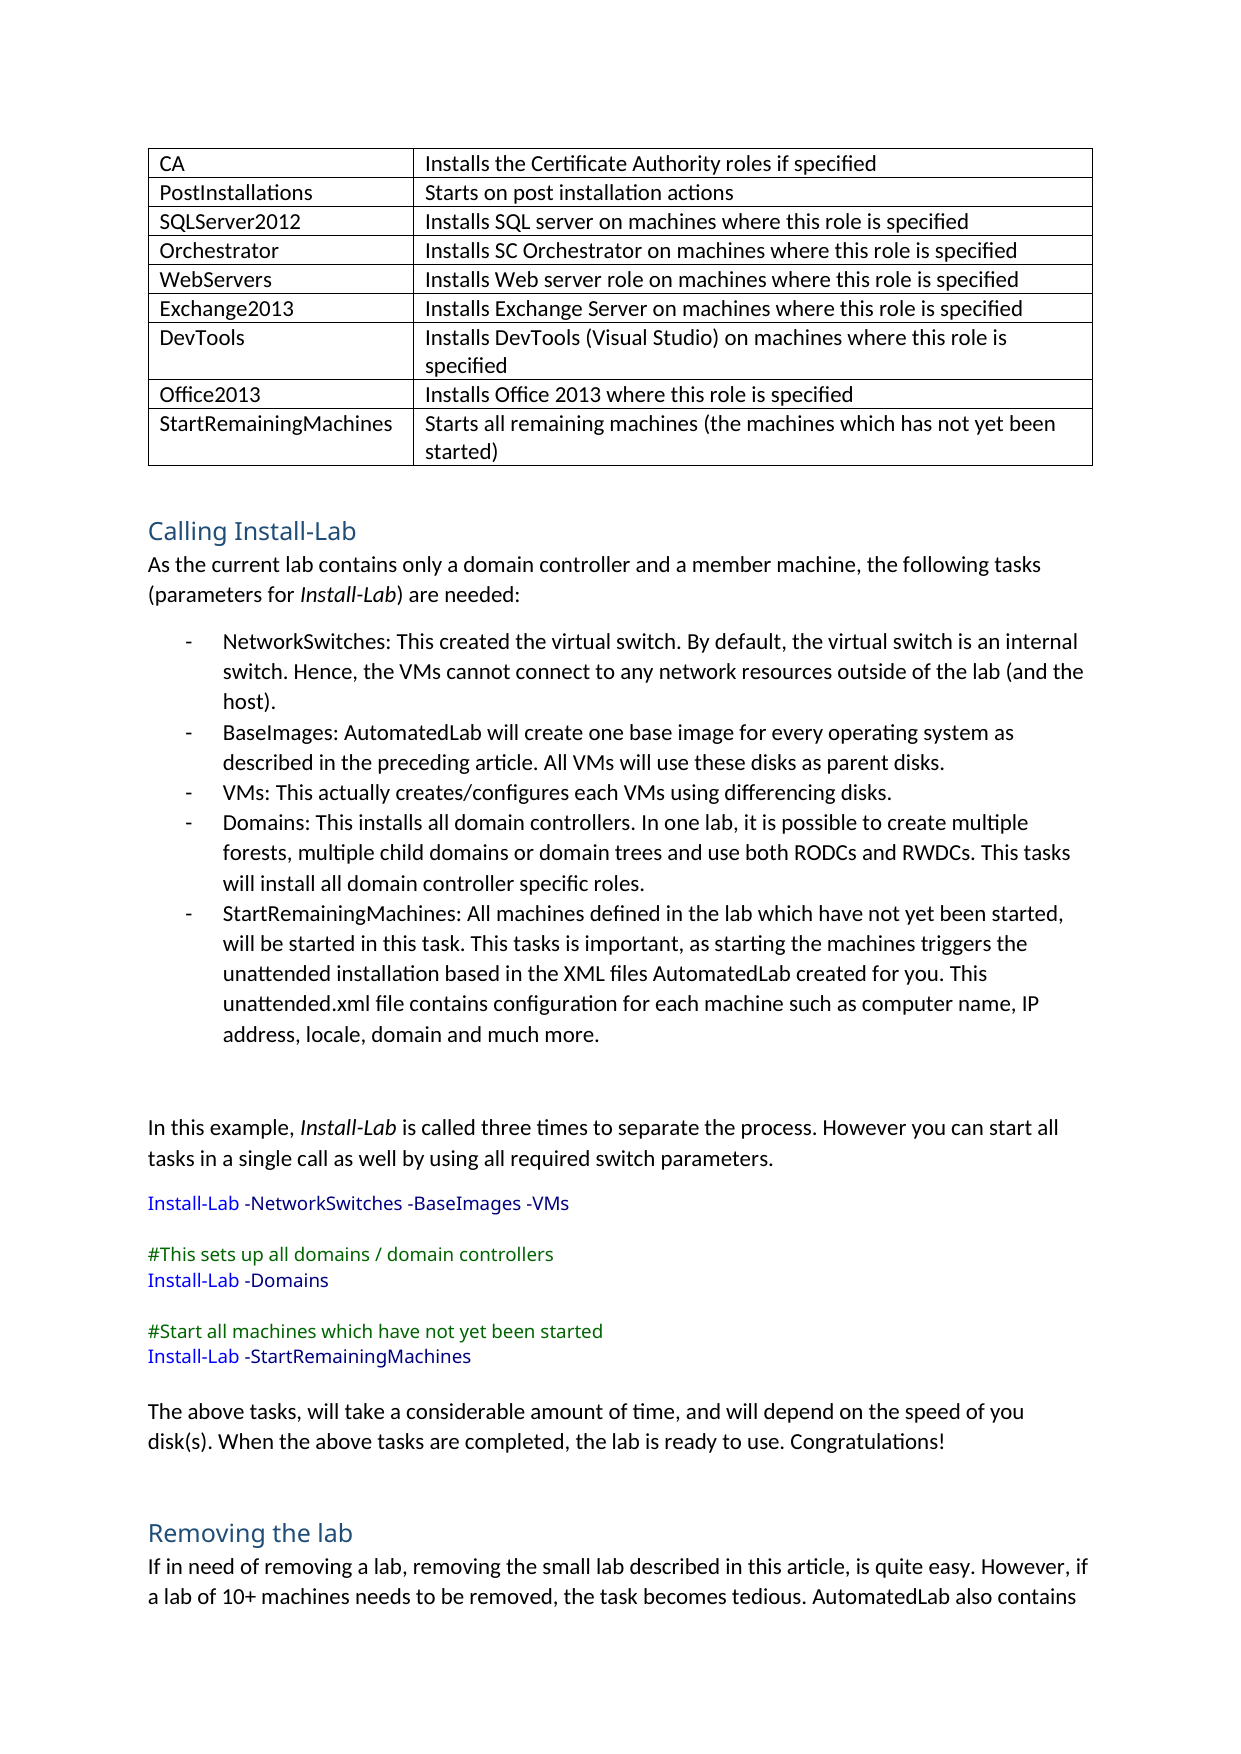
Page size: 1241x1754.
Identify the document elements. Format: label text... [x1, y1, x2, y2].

table_cell PostInstallations [149, 178, 413, 206]
list NetworkSwitches: This created the virtual switch. By default, the virtual switch is an internal switch. Hence, the VMs cannot connect to any network resources outside of the lab (and the host). [185, 627, 1093, 715]
text In this example, Install-Lab is called three times to separate the process. However you can start all tasks in a single call as well by using all required switch parameters. [148, 1113, 1093, 1172]
table_cell Starts on post installation actions [414, 178, 1092, 206]
table_cell Installs SC Orchestrator on machines where this role is specified [414, 236, 1092, 264]
table_cell Exchange2013 [149, 294, 413, 322]
table_cell Orchestrator [149, 236, 413, 264]
table_cell Installs DevTools (Visual Studio) on machines where this role is specified [414, 323, 1092, 379]
text The above tasks, will take a considerable amount of time, and will depend on the speed of you disk(s). When the above tasks are completed, the lab is ready to use. Congratulations! [148, 1397, 1093, 1455]
table_cell Installs the Certificate Authority roles if specified [414, 149, 1092, 177]
text As the current lab contains only a domain controller and a member machine, the following tasks (parameters for Install-Lab) are needed: [148, 550, 1093, 608]
text Install-Lab -StartRemainingMachines [148, 1344, 1093, 1369]
text Install-Lab -Domains [148, 1267, 1093, 1293]
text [148, 1552, 1093, 1610]
table_cell Installs SQL server on machines where this role is specified [414, 207, 1092, 235]
table_cell Installs Office 2013 where this role is specified [414, 380, 1092, 408]
table_cell StartRemainingMachines [149, 409, 413, 465]
list BaseImages: AutomatedLab will create one base image for every operating system as described in the preceding article. All VMs will use these disks as parent disks. [185, 718, 1093, 776]
text #Start all machines which have not yet been started [148, 1318, 1093, 1344]
subtitle Calling Install-Lab [148, 513, 1093, 547]
table_cell Office2013 [149, 380, 413, 408]
text Install-Lab -NetworkSwitches -BaseImages -VMs [148, 1191, 1093, 1216]
list VMs: This actually creates/configures each VMs using differencing disks. [185, 778, 1093, 806]
table_cell SQLServer2012 [149, 207, 413, 235]
table_cell WebServers [149, 265, 413, 293]
table_cell DevTools [149, 323, 413, 379]
table_cell Installs Exchange Server on machines where this role is specified [414, 294, 1092, 322]
subtitle Removing the lab [148, 1515, 1093, 1549]
table_cell Starts all remaining machines (the machines which has not yet been started) [414, 409, 1092, 465]
list StartRemainingMachines: All machines defined in the lab which have not yet been started, will be started in this task. This tasks is important, as starting the machines triggers the unattended installation based in the XML files AutomatedLab created for you. This unattended.xml file contains configuration for each machine such as computer name, IP address, locale, domain and much more. [185, 899, 1093, 1048]
list Domains: This installs all domain controllers. In one lab, it is possible to create multiple forests, multiple child domains or domain trees and use both RODCs and RWDCs. This tasks will install all domain controller specific roles. [185, 808, 1093, 897]
text #This sets up all domains / domain controllers [148, 1242, 1093, 1267]
table_cell Installs Web server role on machines where this role is specified [414, 265, 1092, 293]
table_cell CA [149, 149, 413, 177]
